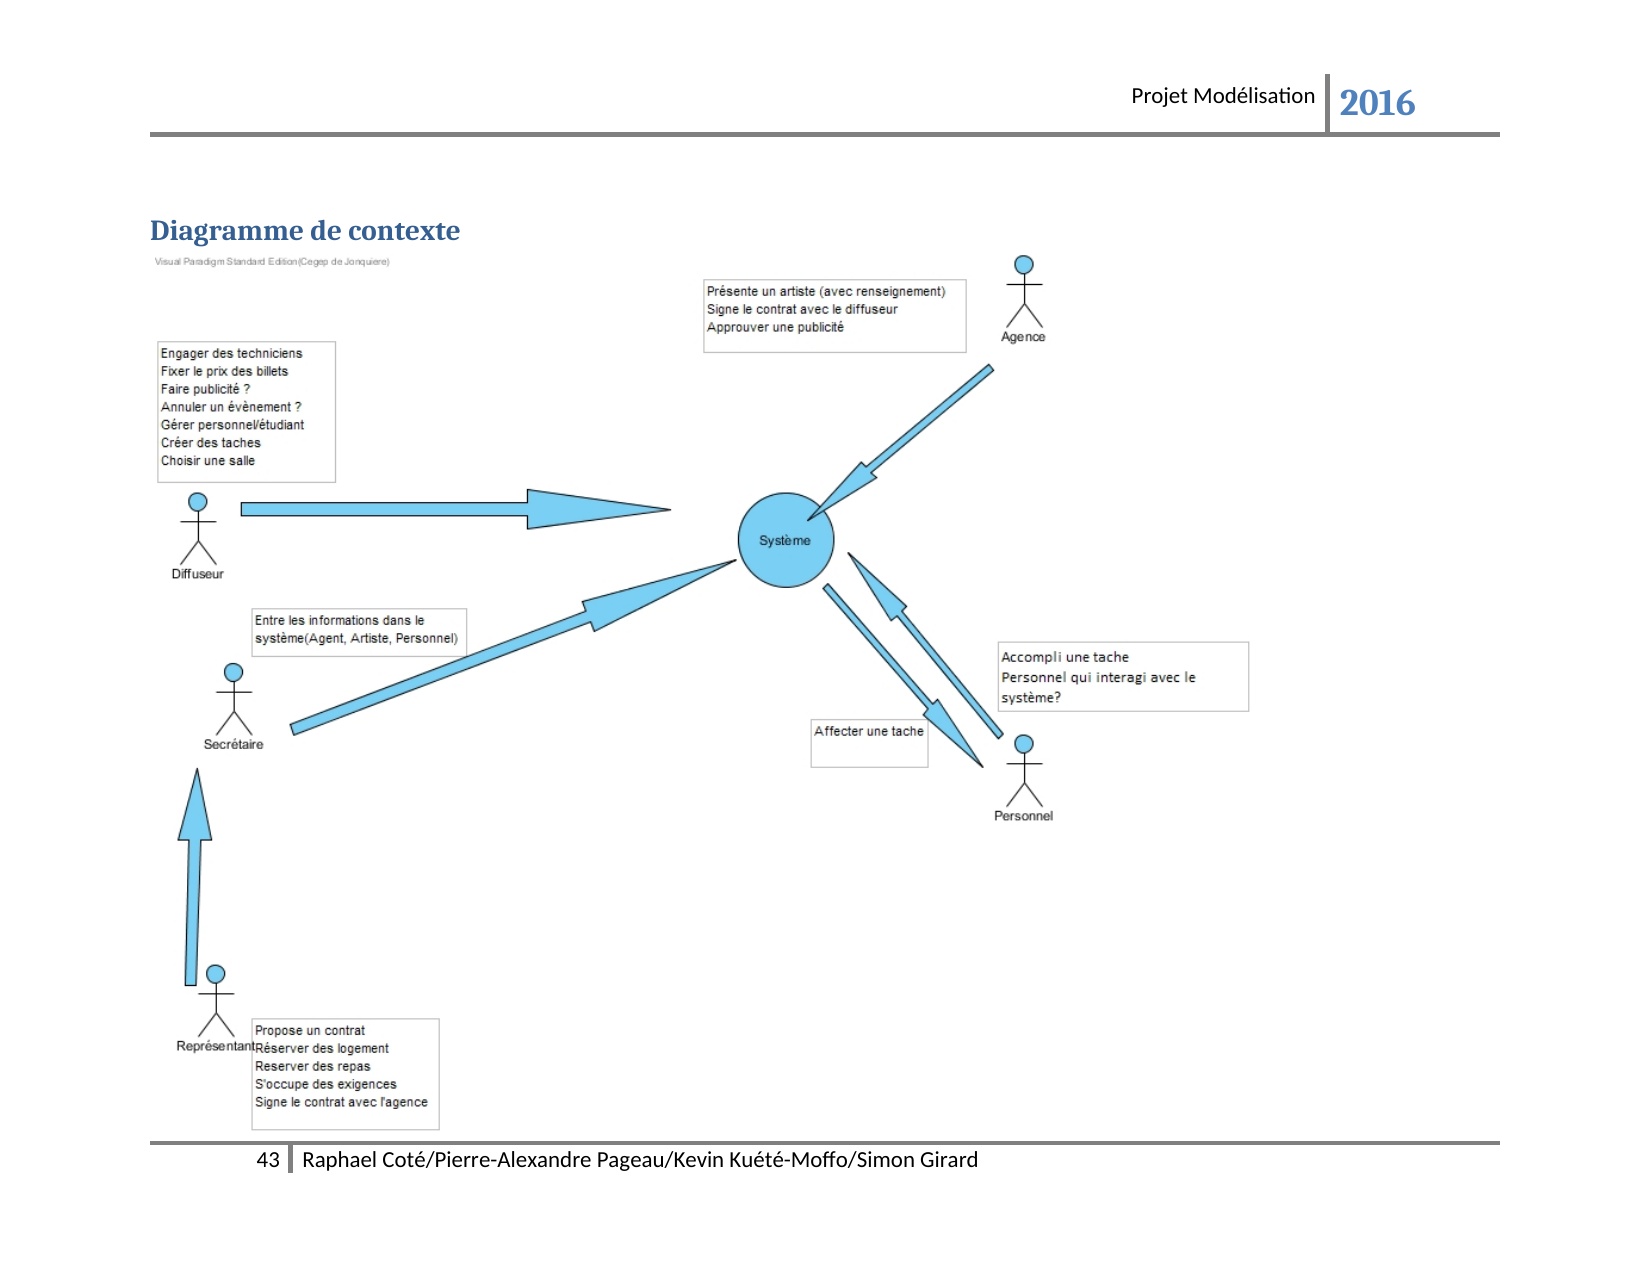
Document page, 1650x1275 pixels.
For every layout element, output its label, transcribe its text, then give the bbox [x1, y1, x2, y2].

picture [155, 253, 1253, 1134]
subtitle Diagramme de contexte [150, 214, 1500, 248]
